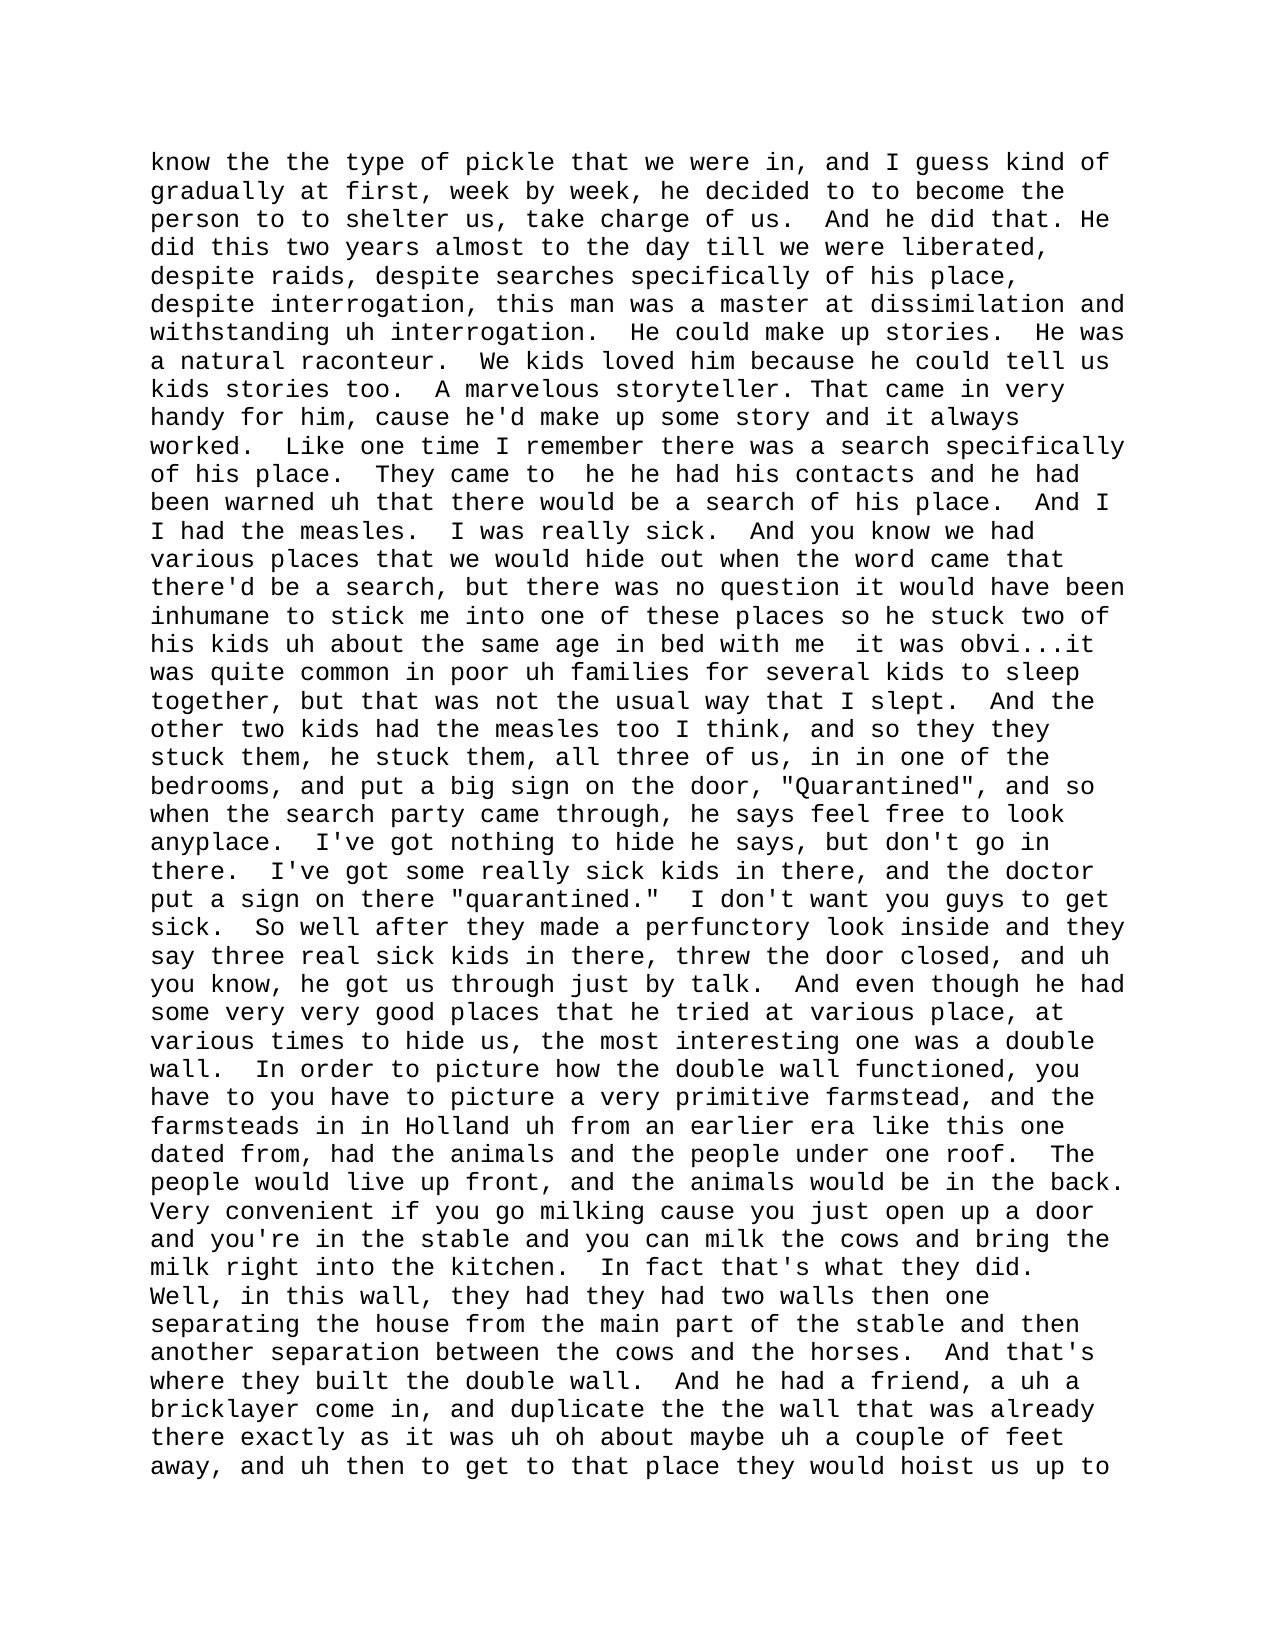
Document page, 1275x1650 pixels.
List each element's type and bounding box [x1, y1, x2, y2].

text [150, 150, 1125, 1482]
